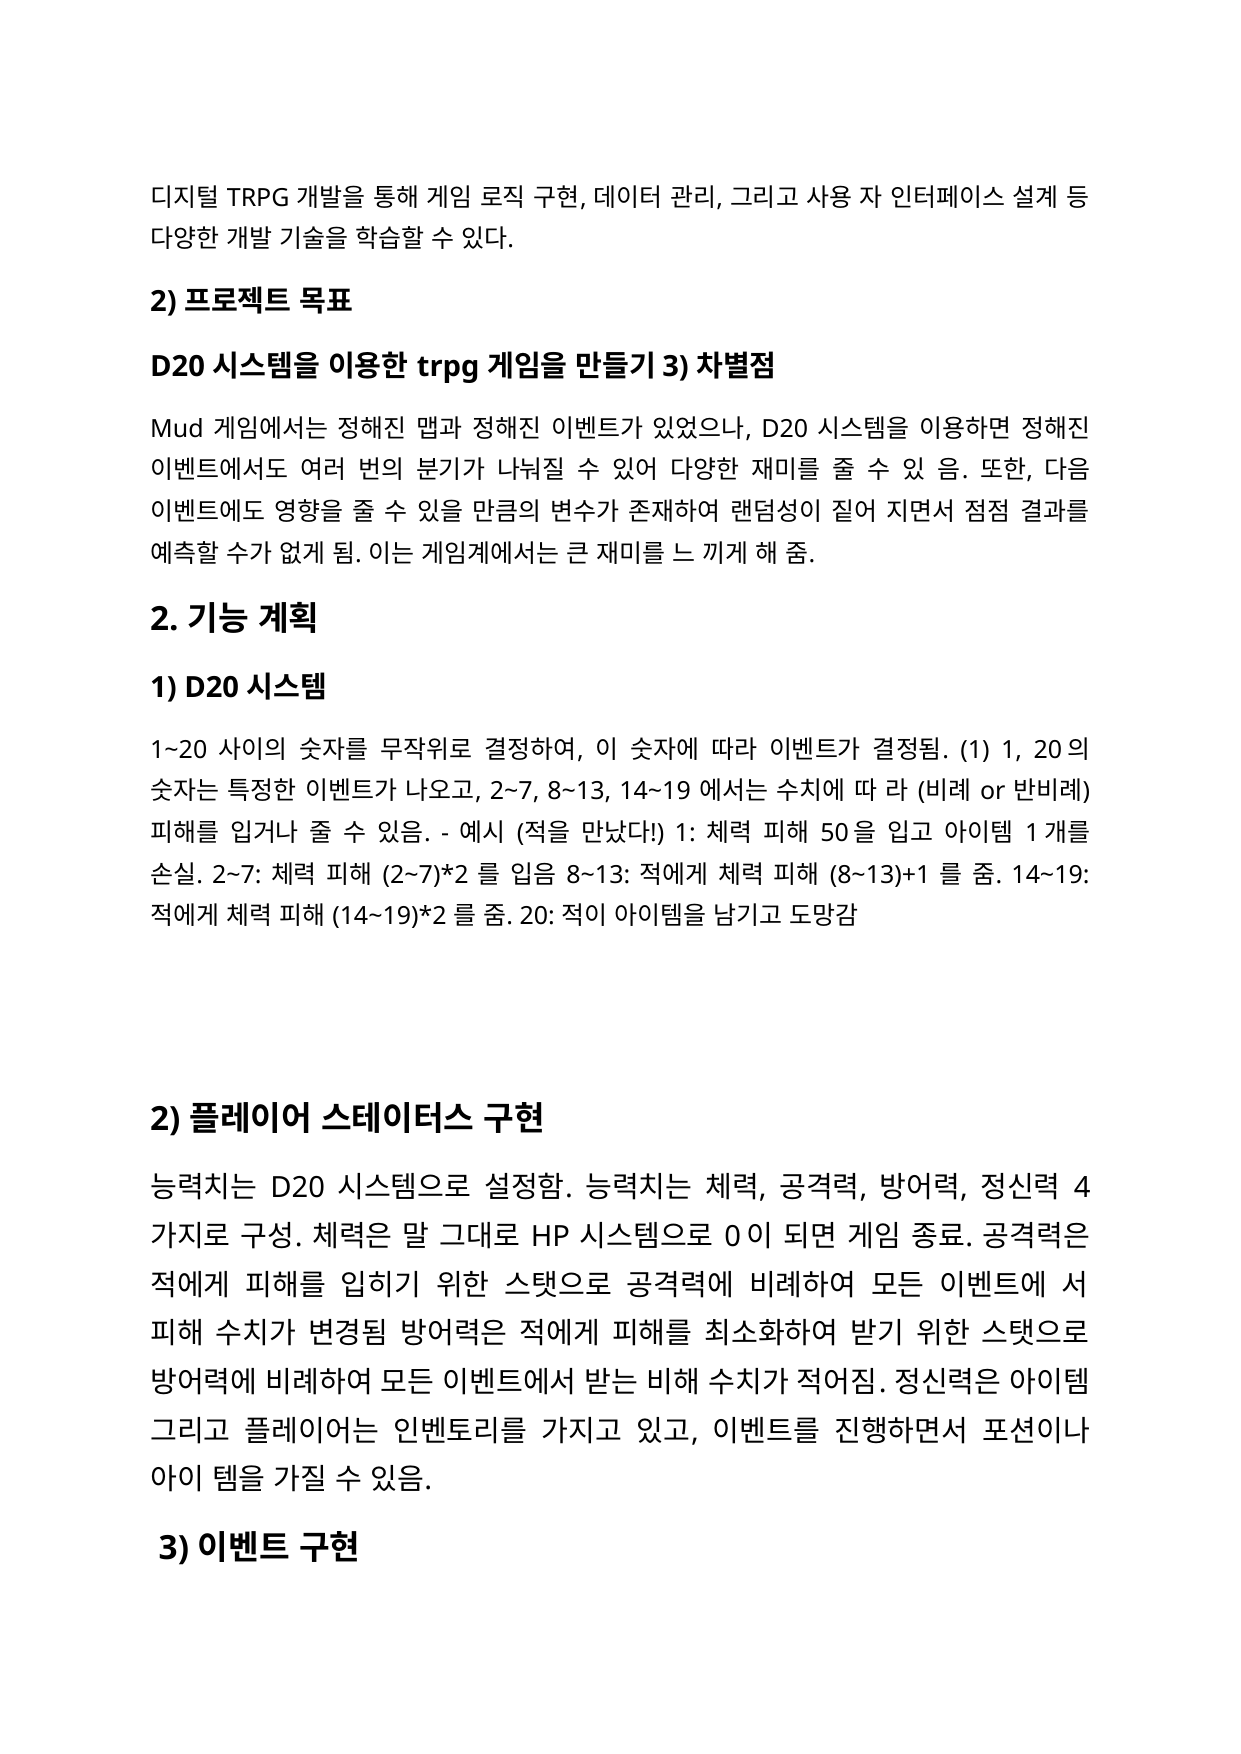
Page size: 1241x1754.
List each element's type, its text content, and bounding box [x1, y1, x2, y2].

text 2. 기능 계획 [150, 591, 1090, 640]
text 1) D20 시스템 [150, 664, 1090, 706]
text 3) 이벤트 구현 [150, 1521, 1090, 1569]
text D20 시스템을 이용한 trpg 게임을 만들기3) 차별점 [150, 343, 1090, 385]
text 2) 프로젝트 목표 [150, 277, 1090, 319]
text Mud 게임에서는 정해진 맵과 정해진 이벤트가 있었으나, D20 시스템을 이용하면 정해진 이벤트에서도 여러 번의 분기가 나눠질 수 있어 다양한 재미를 줄 수 있 음. 또한, 다음 이벤트에도 영향을 줄 수 있을 만큼의 변수가 존재하여 랜덤성이 짙어 지면서 점점 결과를 예측할 수가 없게 됨. 이는 게임계에서는 큰 재미를 느 끼게 해 줌. [150, 408, 1090, 569]
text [150, 177, 1090, 255]
text 1~20 사이의 숫자를 무작위로 결정하여, 이 숫자에 따라 이벤트가 결정됨. (1) 1, 20의 숫자는 특정한 이벤트가 나오고, 2~7, 8~13, 14~19 에서는 수치에 따 라 (비례 or 반비례) 피해를 입거나 줄 수 있음. - 예시 (적을 만났다!) 1: 체력 피해 50을 입고 아이템 1개를 손실. 2~7: 체력 피해 (2~7)*2 를 입음 8~13: 적에게 체력 피해 (8~13)+1 를 줌. 14~19: 적에게 체력 피해 (14~19)*2 를 줌. 20: 적이 아이템을 남기고 도망감 [150, 729, 1090, 932]
text 2) 플레이어 스테이터스 구현 [150, 1092, 1090, 1140]
text 능력치는 D20 시스템으로 설정함. 능력치는 체력, 공격력, 방어력, 정신력 4가지로 구성. 체력은 말 그대로 HP 시스템으로 0이 되면 게임 종료. 공격력은 적에게 피해를 입히기 위한 스탯으로 공격력에 비례하여 모든 이벤트에 서 피해 수치가 변경됨 방어력은 적에게 피해를 최소화하여 받기 위한 스탯으로 방어력에 비례하여 모든 이벤트에서 받는 비해 수치가 적어짐. 정신력은 아이템 그리고 플레이어는 인벤토리를 가지고 있고, 이벤트를 진행하면서 포션이나 아이 템을 가질 수 있음. [150, 1164, 1090, 1498]
